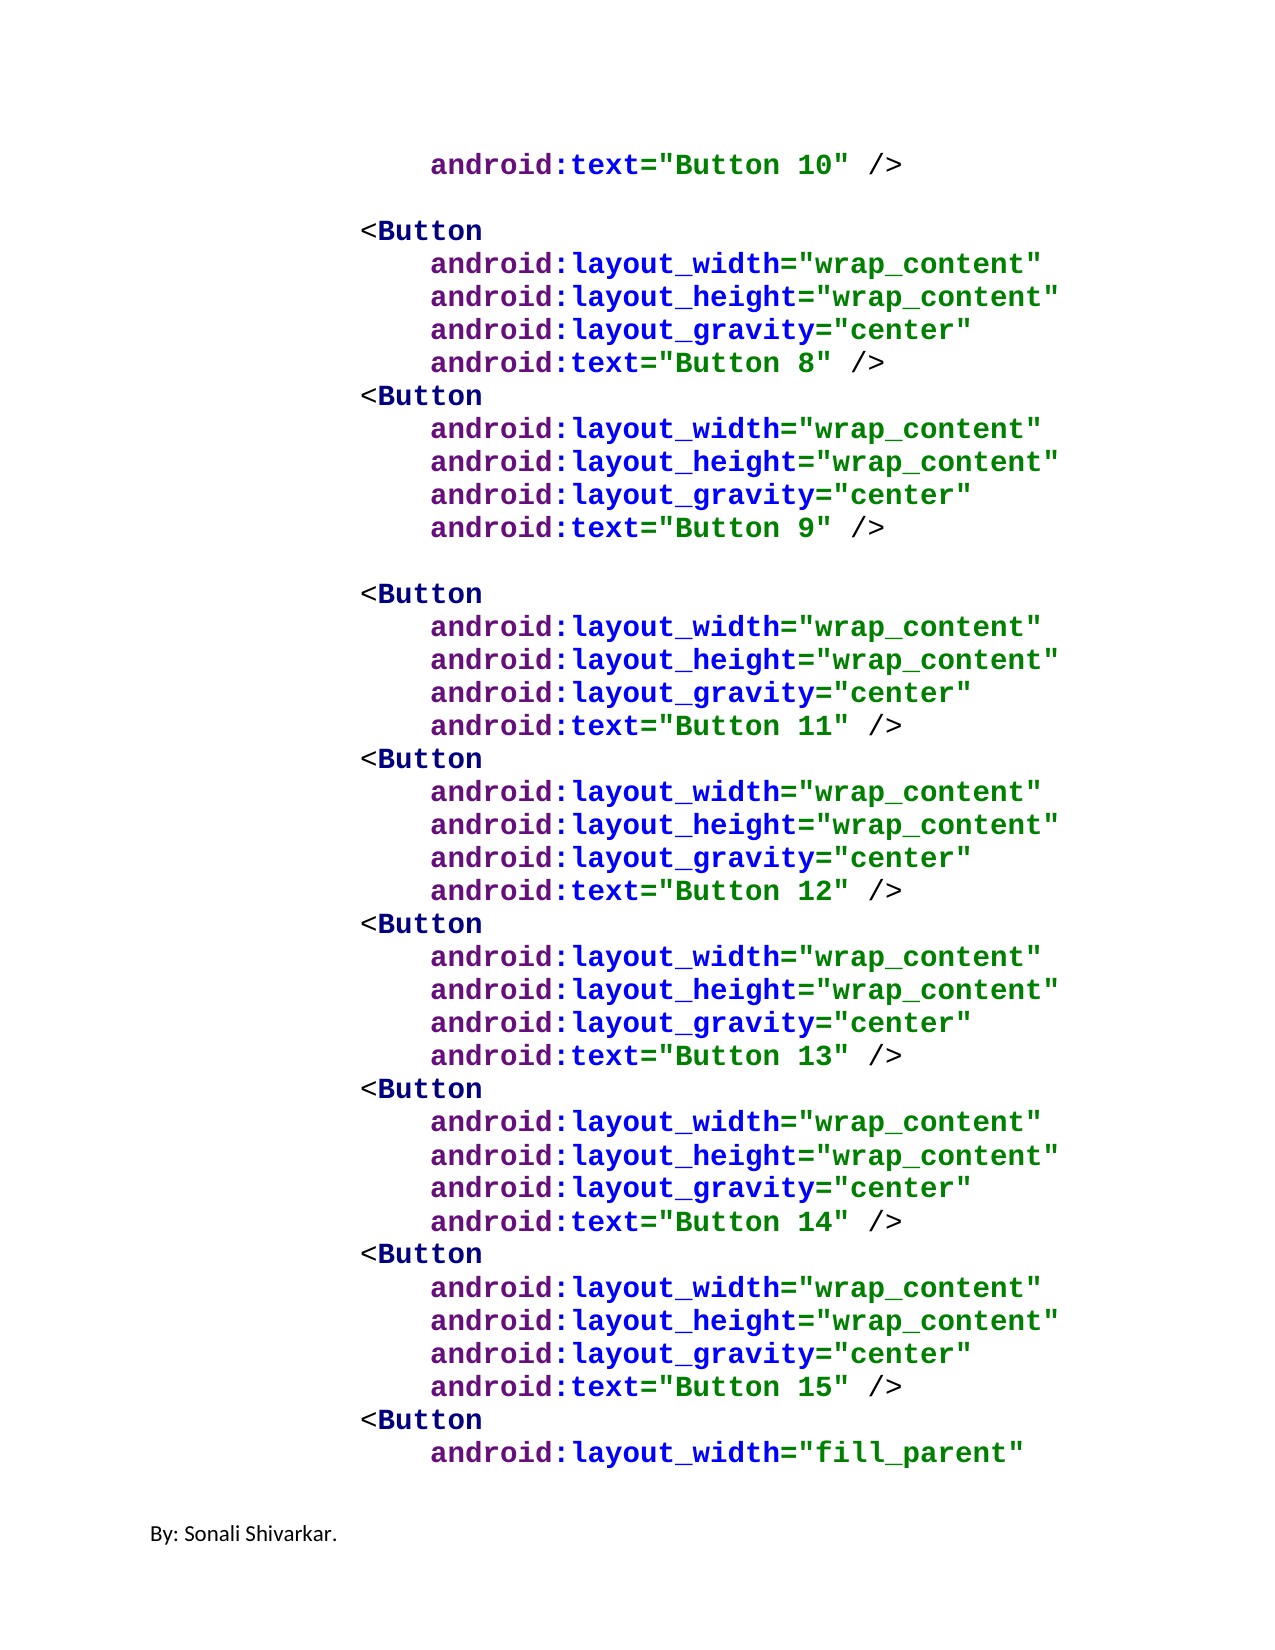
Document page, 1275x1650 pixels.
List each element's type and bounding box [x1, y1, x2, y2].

text [150, 150, 1125, 1471]
